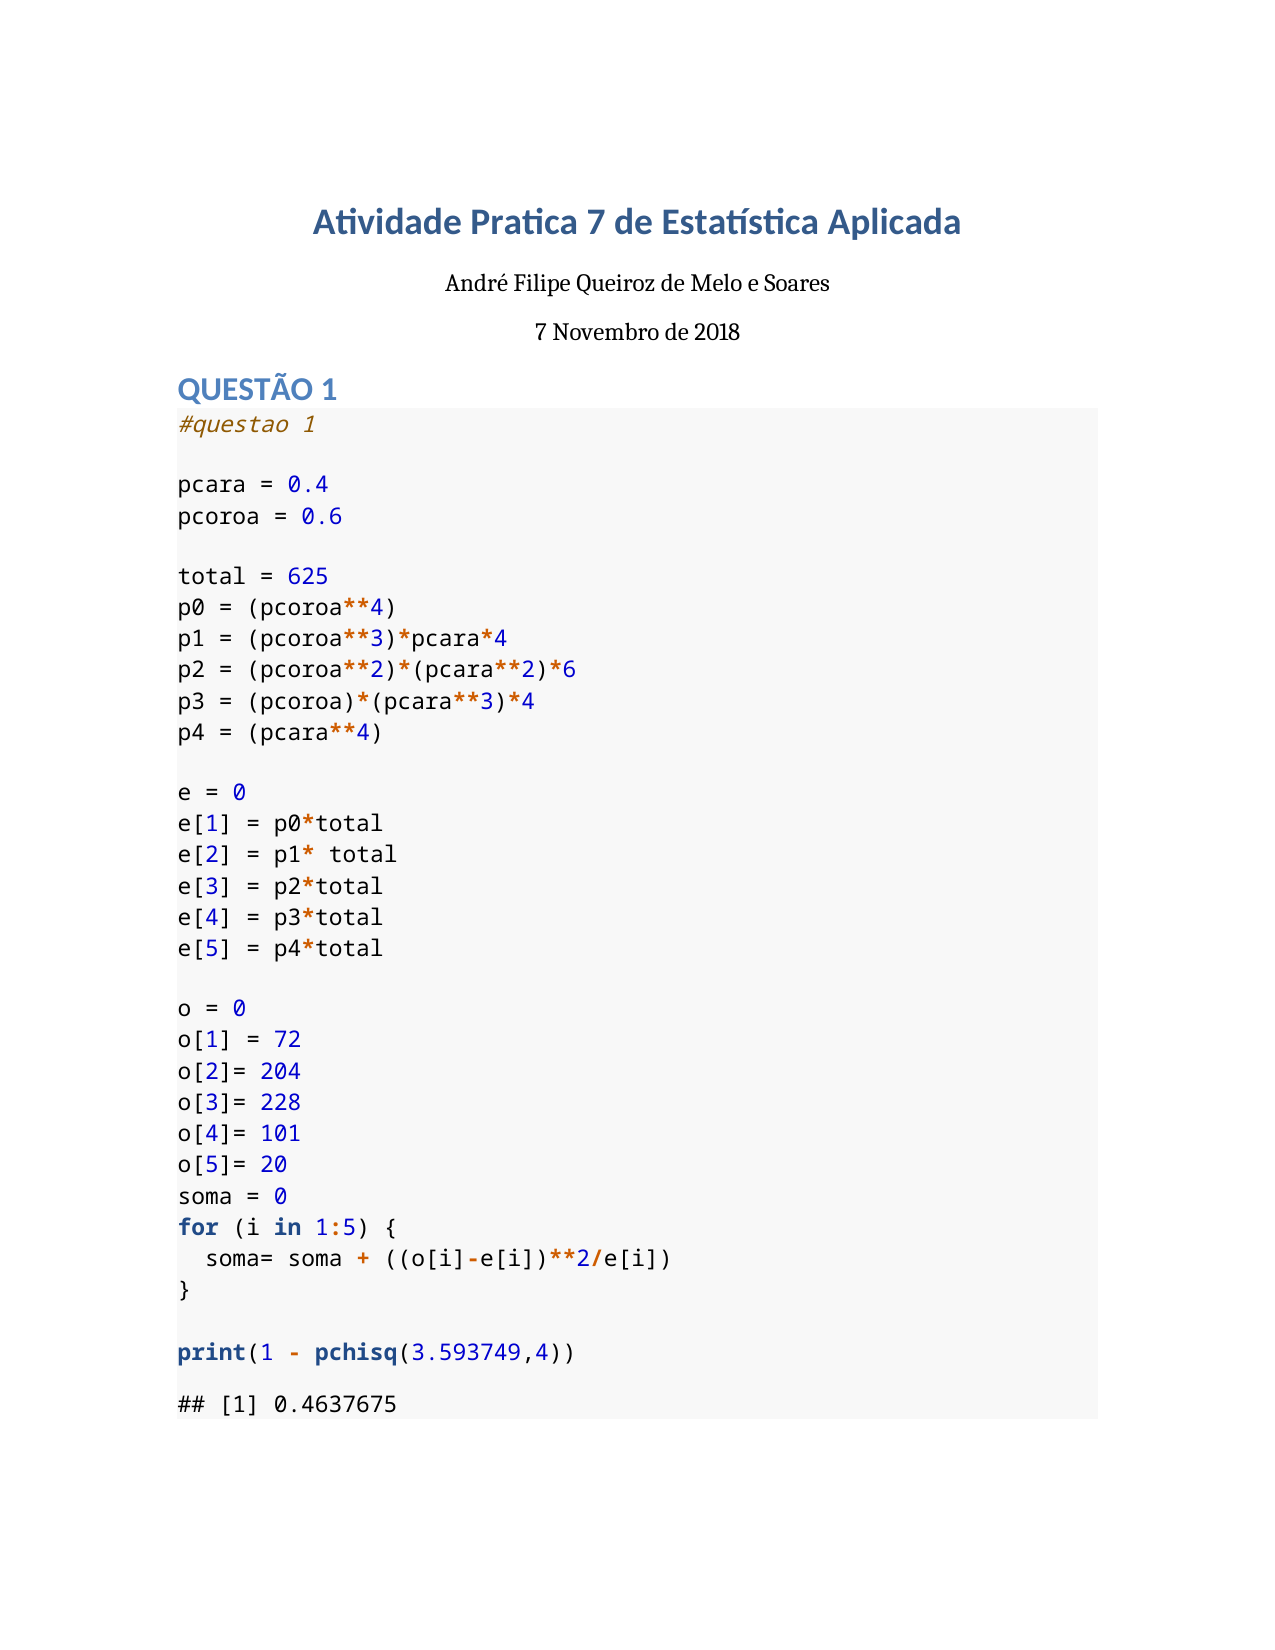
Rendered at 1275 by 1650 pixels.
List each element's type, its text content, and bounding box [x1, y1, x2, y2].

text #questao 1 pcara = 0.4 pcoroa = 0.6 total = 625 p0 = (pcoroa**4) p1 = (pcoroa**3)*pcara*4 p2 = (pcoroa**2)*(pcara**2)*6 p3 = (pcoroa)*(pcara**3)*4 p4 = (pcara**4) e = 0 e[1] = p0*total e[2] = p1* total e[3] = p2*total e[4] = p3*total e[5] = p4*total o = 0 o[1] = 72 o[2]= 204 o[3]= 228 o[4]= 101 o[5]= 20 soma = 0 for (i in 1:5) { soma= soma + ((o[i]-e[i])**2/e[i]) } print(1 - pchisq(3.593749,4)) [177, 408, 1098, 1367]
text 7 Novembro de 2018 [177, 318, 1098, 347]
subtitle QUESTÃO 1 [177, 368, 1098, 408]
text ## [1] 0.4637675 [177, 1388, 1098, 1419]
title Atividade Pratica 7 de Estatística Aplicada [177, 198, 1098, 243]
text André Filipe Queiroz de Melo e Soares [177, 268, 1098, 297]
